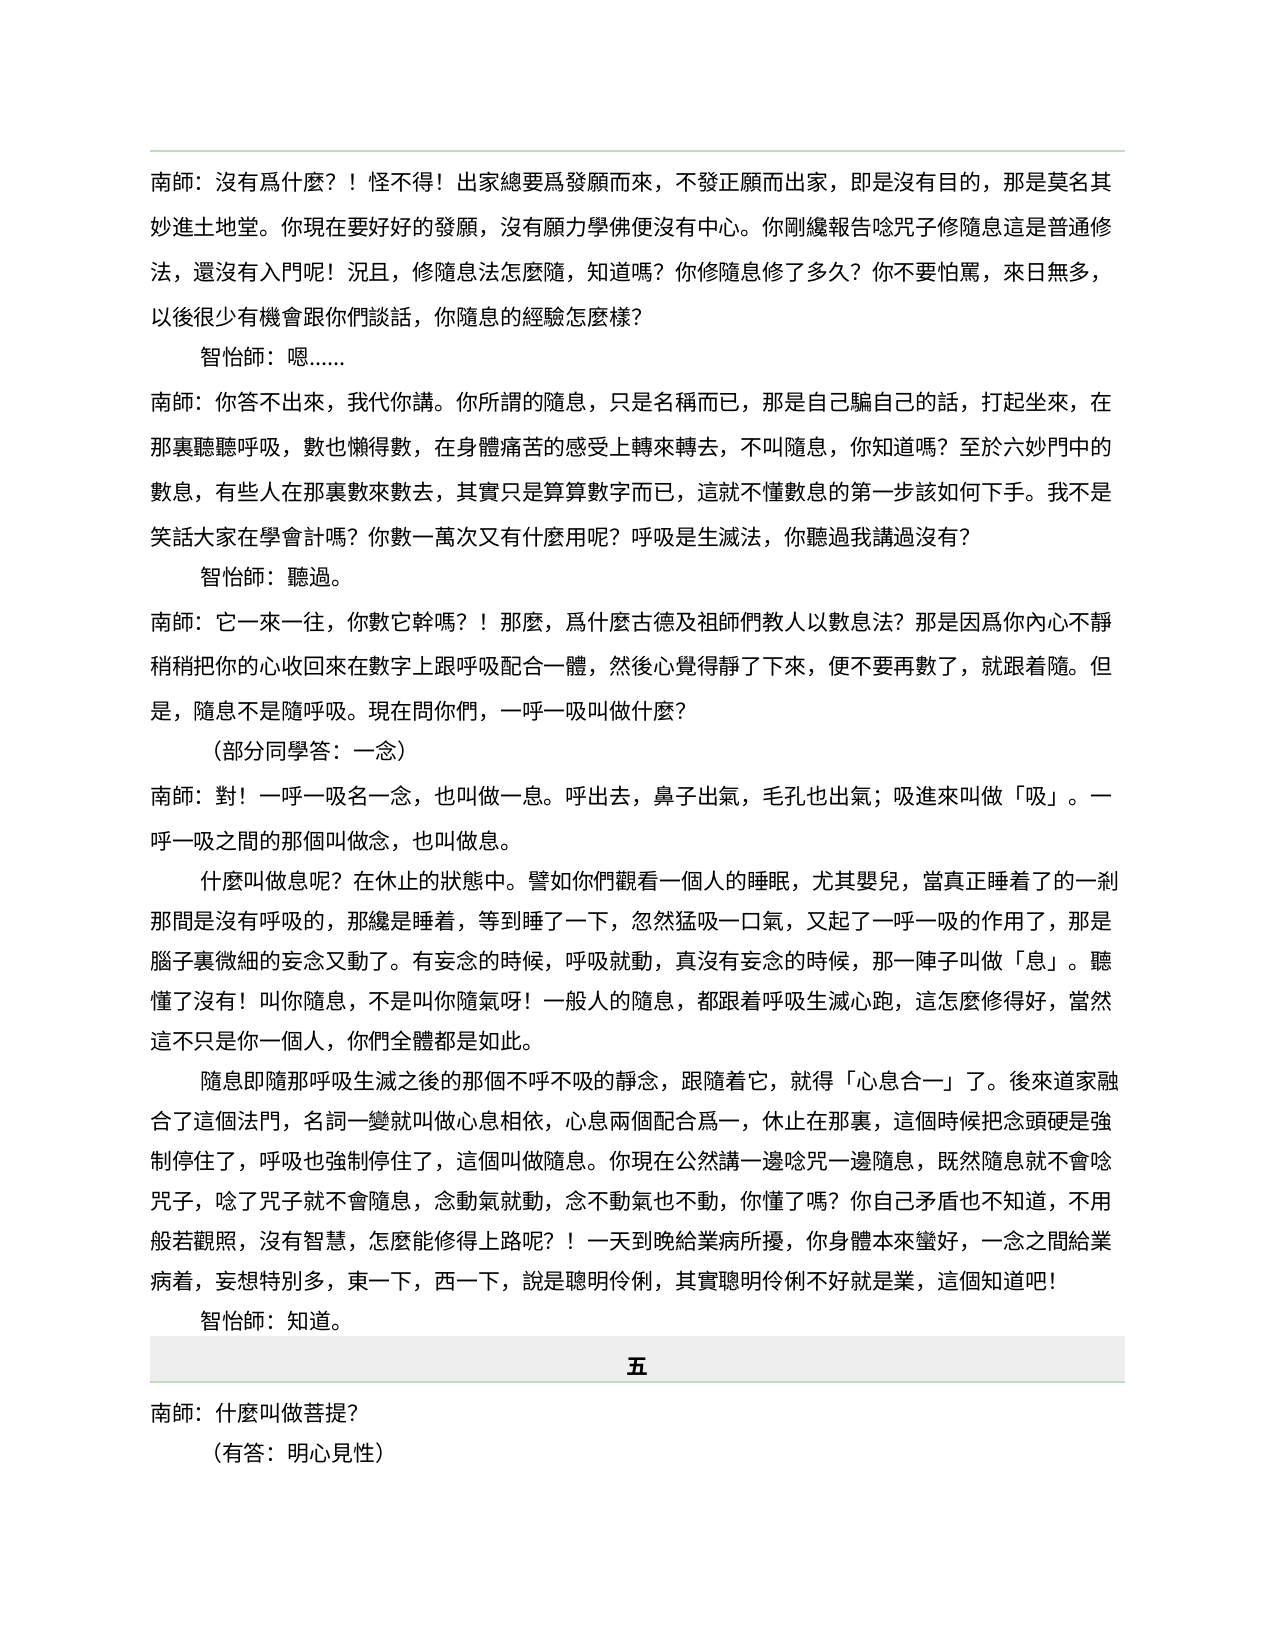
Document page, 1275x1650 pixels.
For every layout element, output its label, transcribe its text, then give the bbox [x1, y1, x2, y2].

text 南師：沒有爲什麼？！怪不得！出家總要爲發願而來，不發正願而出家，即是沒有目的，那是莫名其妙進土地堂。你現在要好好的發願，沒有願力學佛便沒有中心。你剛纔報告唸咒子修隨息這是普通修法，還沒有入門呢！況且，修隨息法怎麼隨，知道嗎？你修隨息修了多久？你不要怕罵，來日無多，以後很少有機會跟你們談話，你隨息的經驗怎麼樣？ [150, 152, 1125, 332]
text 智怡師：嗯...... [150, 332, 1125, 372]
text 南師：它一來一往，你數它幹嗎？！那麼，爲什麼古德及祖師們教人以數息法？那是因爲你內心不靜稍稍把你的心收回來在數字上跟呼吸配合一體，然後心覺得靜了下來，便不要再數了，就跟着隨。但是，隨息不是隨呼吸。現在問你們，一呼一吸叫做什麼？ [150, 591, 1125, 726]
text （有答：明心見性） [150, 1428, 1125, 1468]
text 智怡師：知道。 [150, 1296, 1125, 1336]
text 五 [150, 1336, 1125, 1381]
text 南師：什麼叫做菩提？ [150, 1383, 1125, 1428]
text 什麼叫做息呢？在休止的狀態中。譬如你們觀看一個人的睡眠，尤其嬰兒，當真正睡着了的一剎那間是沒有呼吸的，那纔是睡着，等到睡了一下，忽然猛吸一口氣，又起了一呼一吸的作用了，那是腦子裏微細的妄念又動了。有妄念的時候，呼吸就動，真沒有妄念的時候，那一陣子叫做「息」。聽懂了沒有！叫你隨息，不是叫你隨氣呀！一般人的隨息，都跟着呼吸生滅心跑，這怎麼修得好，當然這不只是你一個人，你們全體都是如此。 [150, 856, 1125, 1056]
text 智怡師：聽過。 [150, 551, 1125, 591]
text （部分同學答：一念） [150, 726, 1125, 766]
text 南師：你答不出來，我代你講。你所謂的隨息，只是名稱而已，那是自己騙自己的話，打起坐來，在那裏聽聽呼吸，數也懶得數，在身體痛苦的感受上轉來轉去，不叫隨息，你知道嗎？至於六妙門中的數息，有些人在那裏數來數去，其實只是算算數字而已，這就不懂數息的第一步該如何下手。我不是笑話大家在學會計嗎？你數一萬次又有什麼用呢？呼吸是生滅法，你聽過我講過沒有？ [150, 372, 1125, 551]
text 南師：對！一呼一吸名一念，也叫做一息。呼出去，鼻子出氣，毛孔也出氣；吸進來叫做「吸」。一呼一吸之間的那個叫做念，也叫做息。 [150, 766, 1125, 856]
text 隨息即隨那呼吸生滅之後的那個不呼不吸的靜念，跟隨着它，就得「心息合一」了。後來道家融合了這個法門，名詞一變就叫做心息相依，心息兩個配合爲一，休止在那裏，這個時候把念頭硬是強制停住了，呼吸也強制停住了，這個叫做隨息。你現在公然講一邊唸咒一邊隨息，既然隨息就不會唸咒子，唸了咒子就不會隨息，念動氣就動，念不動氣也不動，你懂了嗎？你自己矛盾也不知道，不用般若觀照，沒有智慧，怎麼能修得上路呢？！一天到晚給業病所擾，你身體本來蠻好，一念之間給業病着，妄想特別多，東一下，西一下，說是聰明伶俐，其實聰明伶俐不好就是業，這個知道吧！ [150, 1056, 1125, 1296]
